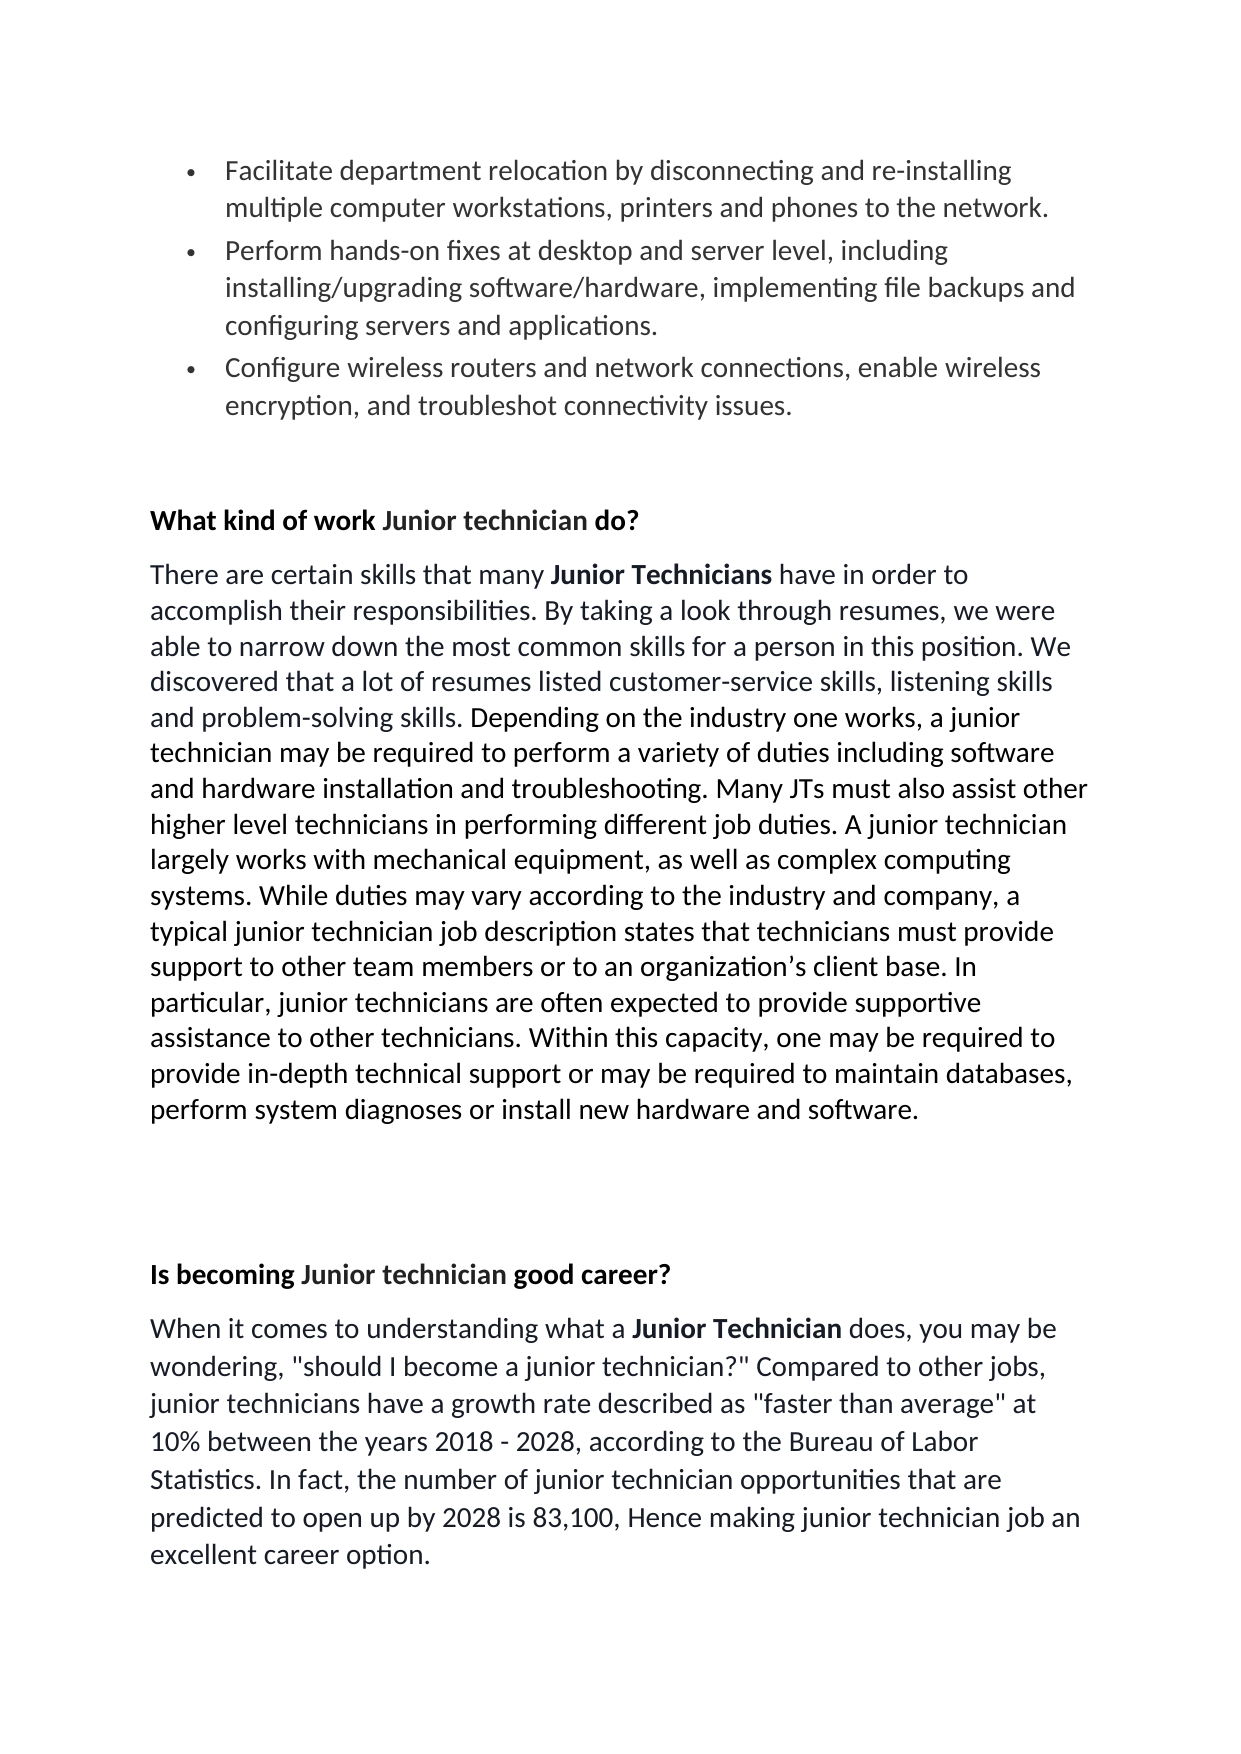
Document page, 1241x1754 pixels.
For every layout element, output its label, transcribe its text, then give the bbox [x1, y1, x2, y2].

list Configure wireless routers and network connections, enable wireless encryption, and troubleshot connectivity issues. [187, 348, 1090, 423]
text When it comes to understanding what a Junior Technician does, you may be wondering, "should I become a junior technician?" Compared to other jobs, junior technicians have a growth rate described as "faster than average" at 10% between the years 2018 - 2028, according to the Bureau of Labor Statistics. In fact, the number of junior technician opportunities that are predicted to open up by 2028 is 83,100, Hence making junior technician job an excellent career option. [150, 1310, 1090, 1572]
list Facilitate department relocation by disconnecting and re-installing multiple computer workstations, printers and phones to the network. [187, 150, 1090, 225]
text Is becoming Junior technician good career? [150, 1256, 1090, 1291]
text There are certain skills that many Junior Technicians have in order to accomplish their responsibilities. By taking a look through resumes, we were able to narrow down the most common skills for a person in this position. We discovered that a lot of resumes listed customer-service skills, listening skills and problem-solving skills. Depending on the industry one works, a junior technician may be required to perform a variety of duties including software and hardware installation and troubleshooting. Many JTs must also assist other higher level technicians in performing different job duties. A junior technician largely works with mechanical equipment, as well as complex computing systems. While duties may vary according to the industry and company, a typical junior technician job description states that technicians must provide support to other team members or to an organization’s client base. In particular, junior technicians are often expected to provide supportive assistance to other technicians. Within this capacity, one may be required to provide in-depth technical support or may be required to maintain databases, perform system diagnoses or install new hardware and software. [150, 556, 1090, 1126]
list Perform hands-on fixes at desktop and server level, including installing/upgrading software/hardware, implementing file backups and configuring servers and applications. [187, 230, 1090, 343]
text What kind of work Junior technician do? [150, 502, 1090, 538]
